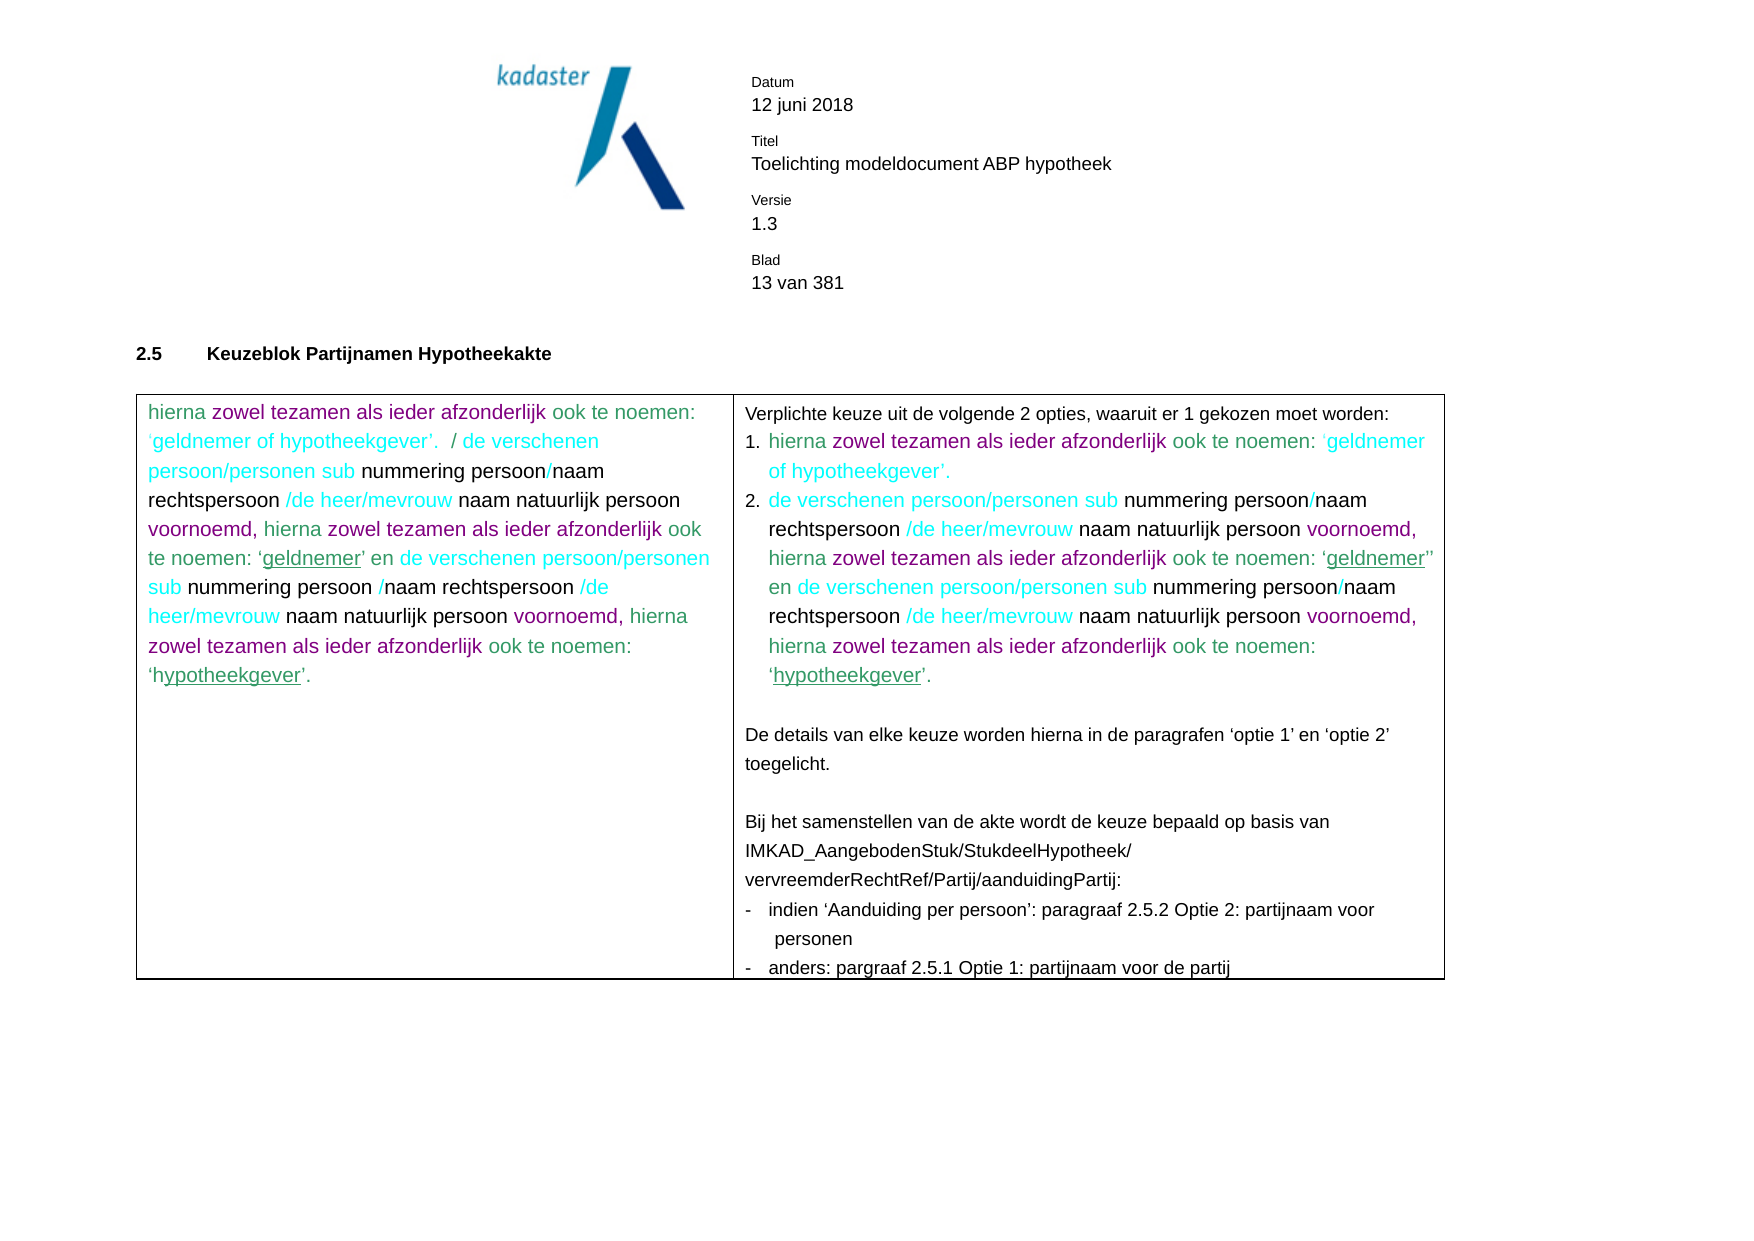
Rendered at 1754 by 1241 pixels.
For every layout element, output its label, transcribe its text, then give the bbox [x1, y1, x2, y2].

table_header Verplichte keuze uit de volgende 2 opties, waaruit er 1 gekozen moet worden: hierna zowel tezamen als ieder afzonderlijk ook te noemen: ‘geldnemer of hypotheekgever’. de verschenen persoon/personen sub nummering persoon/naam rechtspersoon /de heer/mevrouw naam natuurlijk persoon voornoemd, hierna zowel tezamen als ieder afzonderlijk ook te noemen: ‘geldnemer’’ en de verschenen persoon/personen sub nummering persoon/naam rechtspersoon /de heer/mevrouw naam natuurlijk persoon voornoemd, hierna zowel tezamen als ieder afzonderlijk ook te noemen: ‘hypotheekgever’. De details van elke keuze worden hierna in de paragrafen ‘optie en ‘optie toegelicht. Bij het samenstellen van de akte wordt de keuze bepaald op basis van IMKAD_AangebodenStuk/StukdeelHypotheek/ vervreemderRechtRef/Partij/aanduidingPartij: indien ‘Aanduiding per persoon’: paragraaf 2.5.2 Optie 2: partijnaam voor personen anders: pargraaf 2.5.1 Optie 1: partijnaam voor de partij [734, 395, 1444, 978]
subtitle Keuzeblok Partijnamen Hypotheekakte [136, 335, 1444, 364]
table_header hierna zowel tezamen als ieder afzonderlijk ook te noemen: ‘geldnemer of hypotheekgever’. / de verschenen persoon/personen sub nummering persoon/naam rechtspersoon /de heer/mevrouw naam natuurlijk persoon voornoemd, hierna zowel tezamen als ieder afzonderlijk ook te noemen: ‘geldnemer’ en de verschenen persoon/personen sub nummering persoon /naam rechtspersoon /de heer/mevrouw naam natuurlijk persoon voornoemd, hierna zowel tezamen als ieder afzonderlijk ook te noemen: ‘hypotheekgever’. [137, 395, 733, 978]
picture [480, 42, 699, 226]
